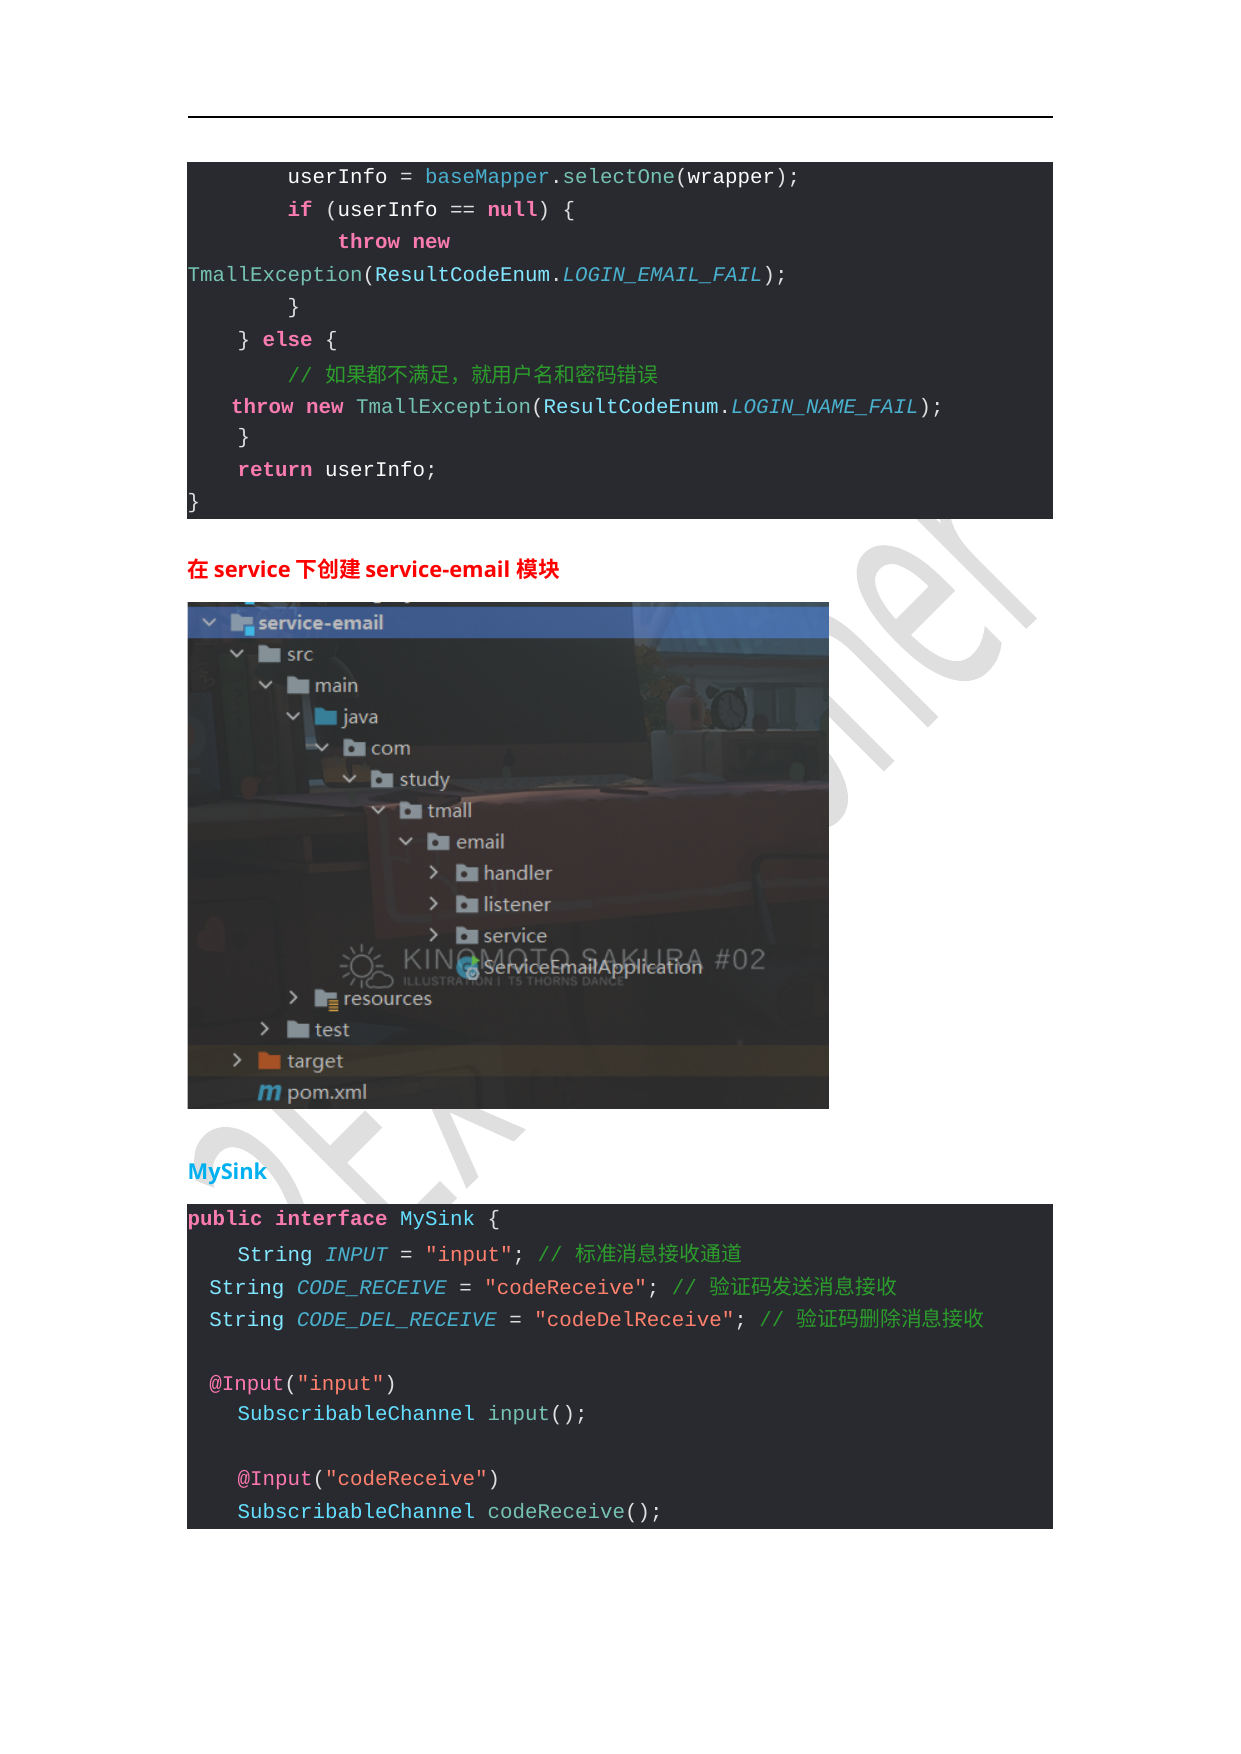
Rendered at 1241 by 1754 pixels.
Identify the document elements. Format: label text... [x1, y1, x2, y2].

picture [187, 602, 829, 1109]
text MySink [187, 1155, 1053, 1187]
text 在service下创建service-email 模块 [187, 552, 1053, 584]
